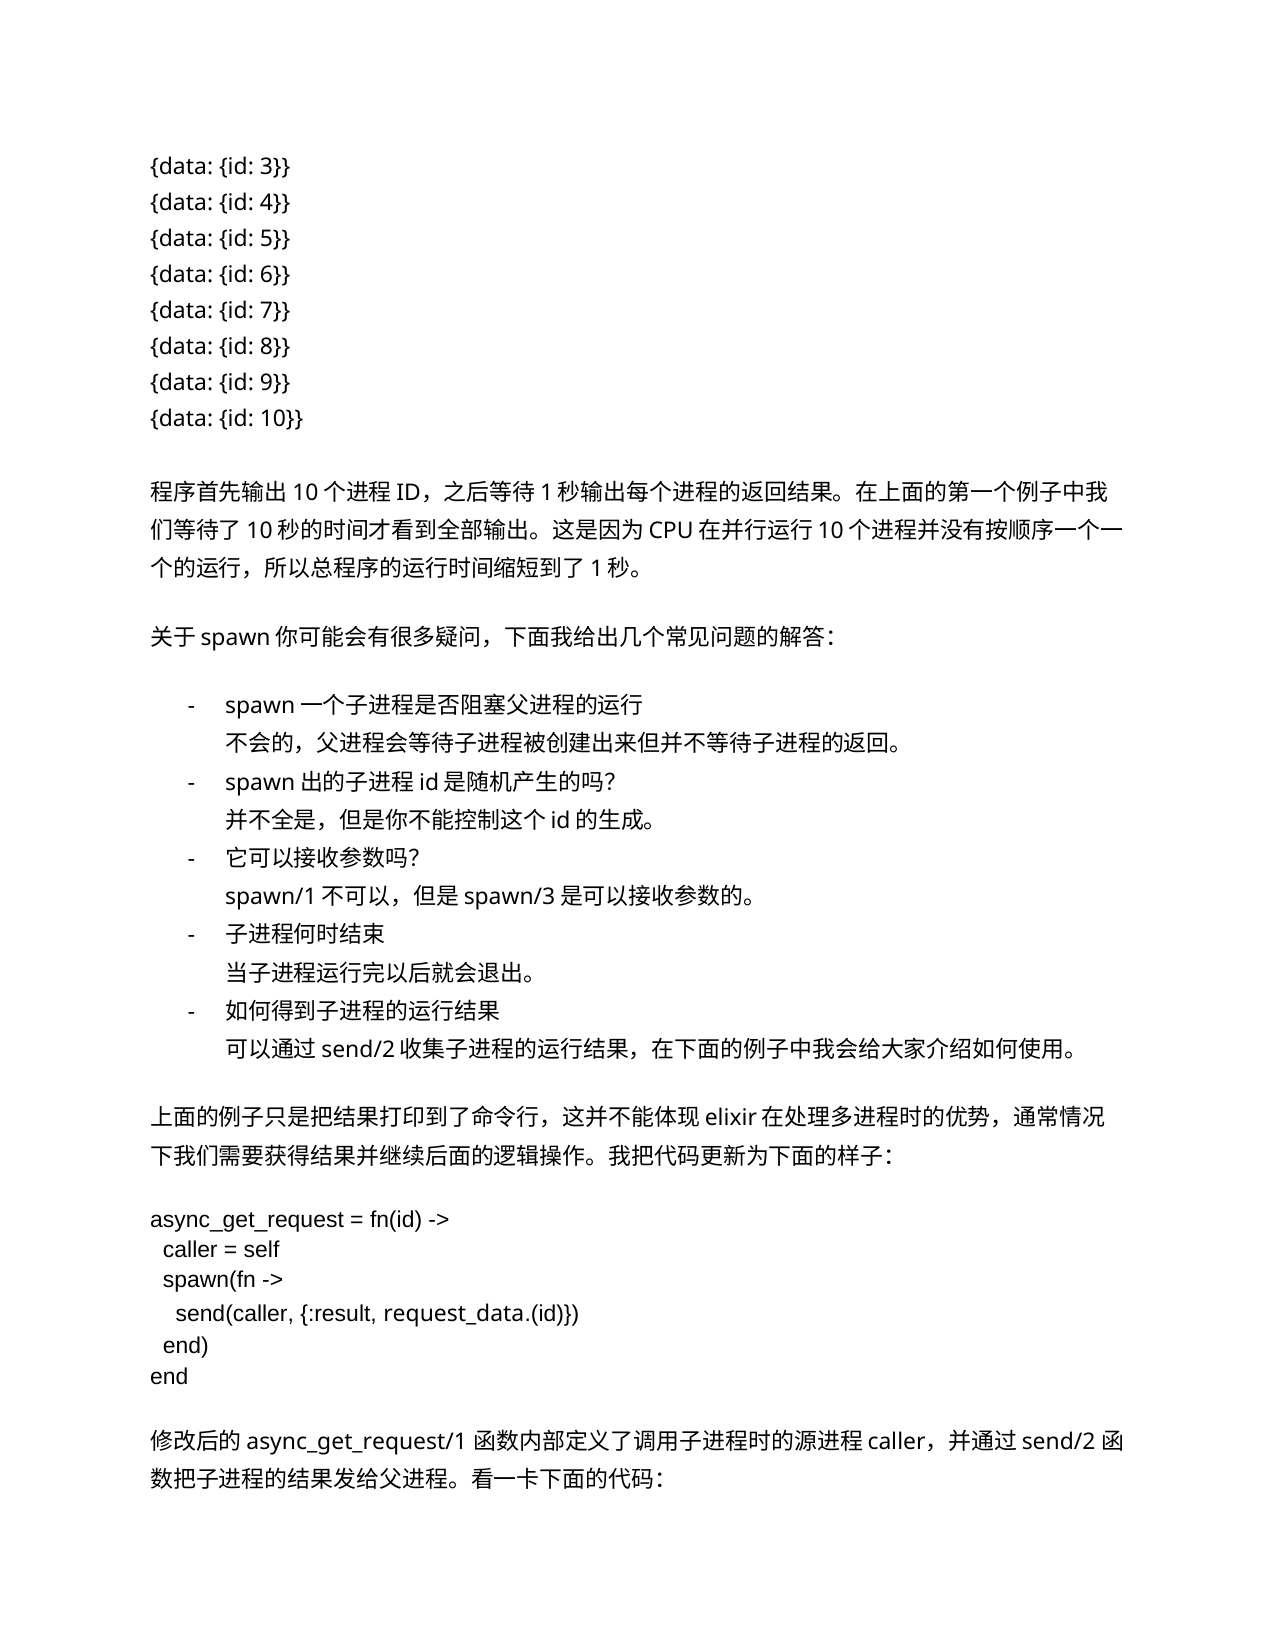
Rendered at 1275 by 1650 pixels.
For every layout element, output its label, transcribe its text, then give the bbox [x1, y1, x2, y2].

text 关于spawn你可能会有很多疑问，下面我给出几个常见问题的解答： [150, 618, 1125, 652]
list 子进程何时结束 当子进程运行完以后就会退出。 [187, 916, 1125, 988]
text 程序首先输出10个进程ID，之后等待1秒输出每个进程的返回结果。在上面的第一个例子中我们等待了10秒的时间才看到全部输出。这是因为CPU在并行运行10个进程并没有按顺序一个一个的运行，所以总程序的运行时间缩短到了1秒。 [150, 473, 1125, 583]
text 上面的例子只是把结果打印到了命令行，这并不能体现elixir在处理多进程时的优势，通常情况下我们需要获得结果并继续后面的逻辑操作。我把代码更新为下面的样子： [150, 1099, 1125, 1171]
text async_get_request = fn(id) -> caller = self spawn(fn -> send(caller, {:result, request_data.(id)}) end) end [150, 1206, 1125, 1389]
text 修改后的async_get_request/1 函数内部定义了调用子进程时的源进程caller，并通过send/2 函数把子进程的结果发给父进程。看一卡下面的代码： [150, 1423, 1125, 1494]
list spawn一个子进程是否阻塞父进程的运行 不会的，父进程会等待子进程被创建出来但并不等待子进程的返回。 [187, 687, 1125, 758]
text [150, 150, 1125, 433]
list 它可以接收参数吗？ spawn/1不可以，但是spawn/3是可以接收参数的。 [187, 840, 1125, 911]
list 如何得到子进程的运行结果 可以通过send/2收集子进程的运行结果，在下面的例子中我会给大家介绍如何使用。 [187, 993, 1125, 1064]
list spawn出的子进程id是随机产生的吗？ 并不全是，但是你不能控制这个id的生成。 [187, 763, 1125, 835]
